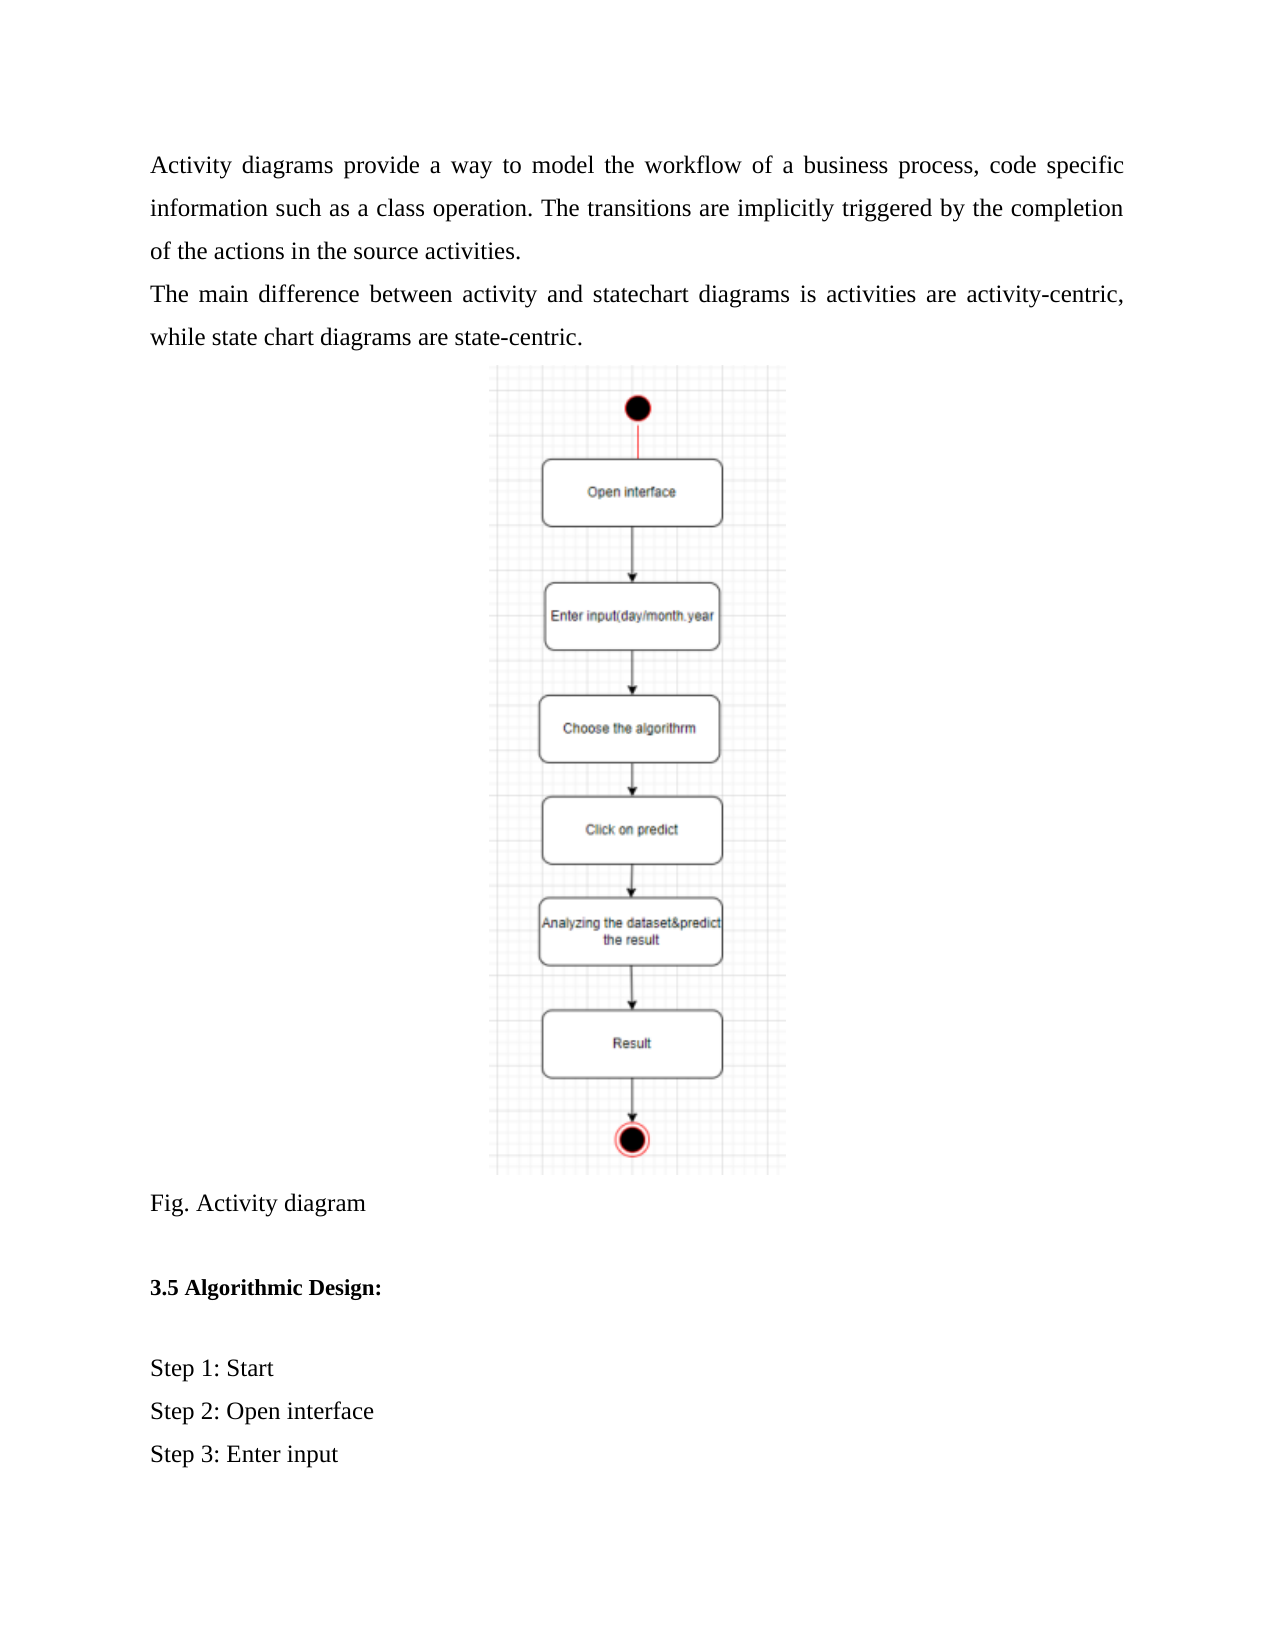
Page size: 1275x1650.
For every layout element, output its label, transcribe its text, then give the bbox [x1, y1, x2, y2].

text Fig. Activity diagram [150, 1188, 1125, 1217]
text Step 1: Start [150, 1353, 1125, 1382]
text Step 3: Enter input [150, 1439, 1125, 1468]
picture [489, 365, 786, 1175]
text 3.5 Algorithmic Design: [150, 1274, 1125, 1301]
text The main difference between activity and statechart diagrams is activities are activity-centric, while state chart diagrams are state-centric. [150, 279, 1125, 351]
text Step 2: Open interface [150, 1396, 1125, 1425]
text Activity diagrams provide a way to model the workflow of a business process, code specific information such as a class operation. The transitions are implicitly triggered by the completion of the actions in the source activities. [150, 150, 1125, 265]
